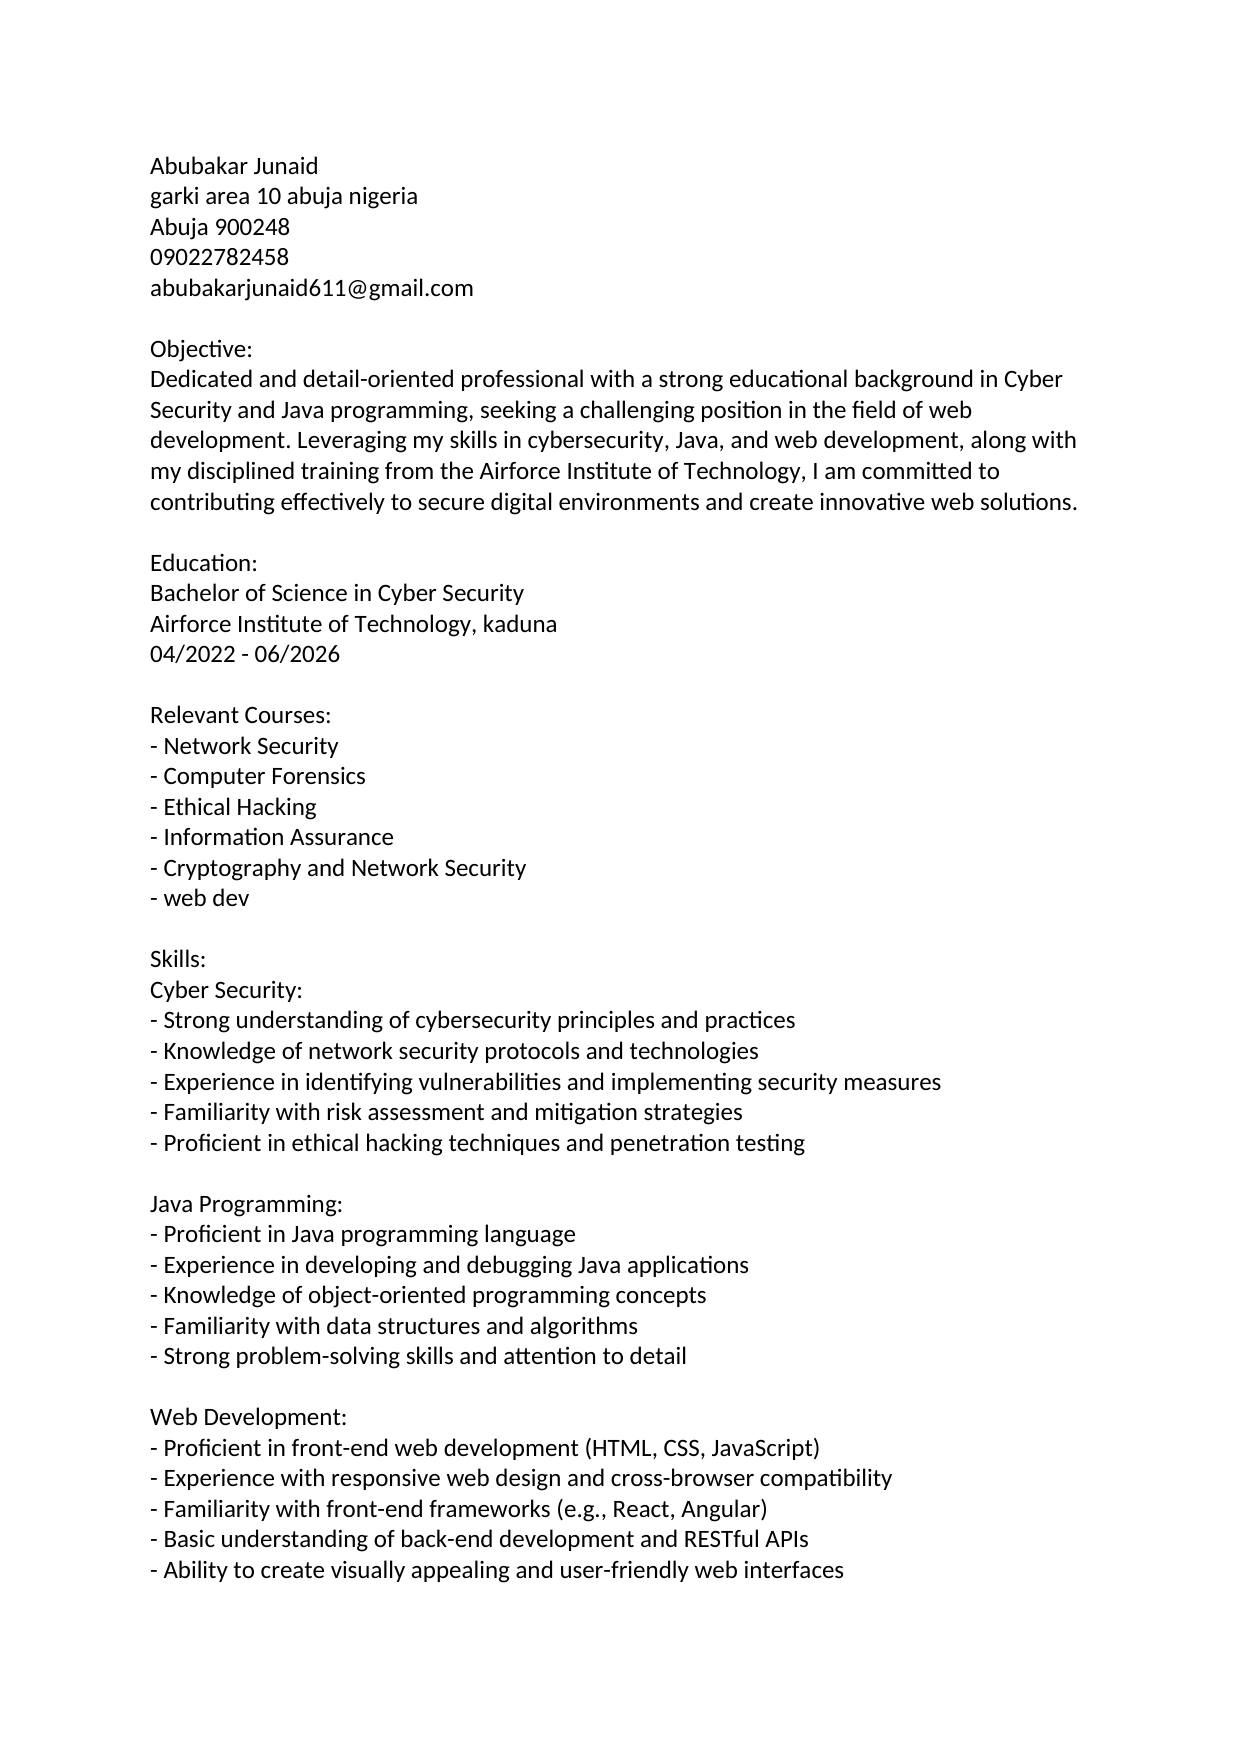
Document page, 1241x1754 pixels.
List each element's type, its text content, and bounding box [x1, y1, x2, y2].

text - Basic understanding of back-end development and RESTful APIs [150, 1523, 1090, 1554]
text Bachelor of Science in Cyber Security [150, 577, 1090, 608]
text Cyber Security: [150, 974, 1090, 1004]
text - Ability to create visually appealing and user-friendly web interfaces [150, 1554, 1090, 1584]
text - Computer Forensics [150, 760, 1090, 791]
text Education: [150, 547, 1090, 577]
text Skills: [150, 943, 1090, 974]
text - Network Security [150, 730, 1090, 760]
text - Experience in developing and debugging Java applications [150, 1249, 1090, 1279]
text 04/2022 - 06/2026 [150, 638, 1090, 669]
text - Experience with responsive web design and cross-browser compatibility [150, 1462, 1090, 1493]
text - Experience in identifying vulnerabilities and implementing security measures [150, 1066, 1090, 1096]
text - Familiarity with risk assessment and mitigation strategies [150, 1096, 1090, 1127]
text - Knowledge of network security protocols and technologies [150, 1035, 1090, 1066]
text - Cryptography and Network Security [150, 852, 1090, 882]
text Abuja 900248 [150, 211, 1090, 242]
text Relevant Courses: [150, 699, 1090, 730]
text - Proficient in ethical hacking techniques and penetration testing [150, 1127, 1090, 1157]
text Abubakar Junaid [150, 150, 1090, 181]
text - web dev [150, 882, 1090, 913]
text Dedicated and detail-oriented professional with a strong educational background in Cyber Security and Java programming, seeking a challenging position in the field of web development. Leveraging my skills in cybersecurity, Java, and web development, along with my disciplined training from the Airforce Institute of Technology, I am committed to contributing effectively to secure digital environments and create innovative web solutions. [150, 364, 1090, 516]
text Java Programming: [150, 1188, 1090, 1218]
text - Strong understanding of cybersecurity principles and practices [150, 1004, 1090, 1035]
text Objective: [150, 333, 1090, 364]
text - Familiarity with front-end frameworks (e.g., React, Angular) [150, 1493, 1090, 1523]
text garki area 10 abuja nigeria [150, 181, 1090, 211]
text - Information Assurance [150, 821, 1090, 852]
text abubakarjunaid611@gmail.com [150, 272, 1090, 303]
text - Proficient in Java programming language [150, 1218, 1090, 1249]
text - Knowledge of object-oriented programming concepts [150, 1279, 1090, 1310]
text - Strong problem-solving skills and attention to detail [150, 1340, 1090, 1371]
text Web Development: [150, 1401, 1090, 1432]
text - Familiarity with data structures and algorithms [150, 1310, 1090, 1340]
text - Ethical Hacking [150, 791, 1090, 821]
text Airforce Institute of Technology, kaduna [150, 608, 1090, 638]
text - Proficient in front-end web development (HTML, CSS, JavaScript) [150, 1432, 1090, 1462]
text 09022782458 [150, 242, 1090, 272]
